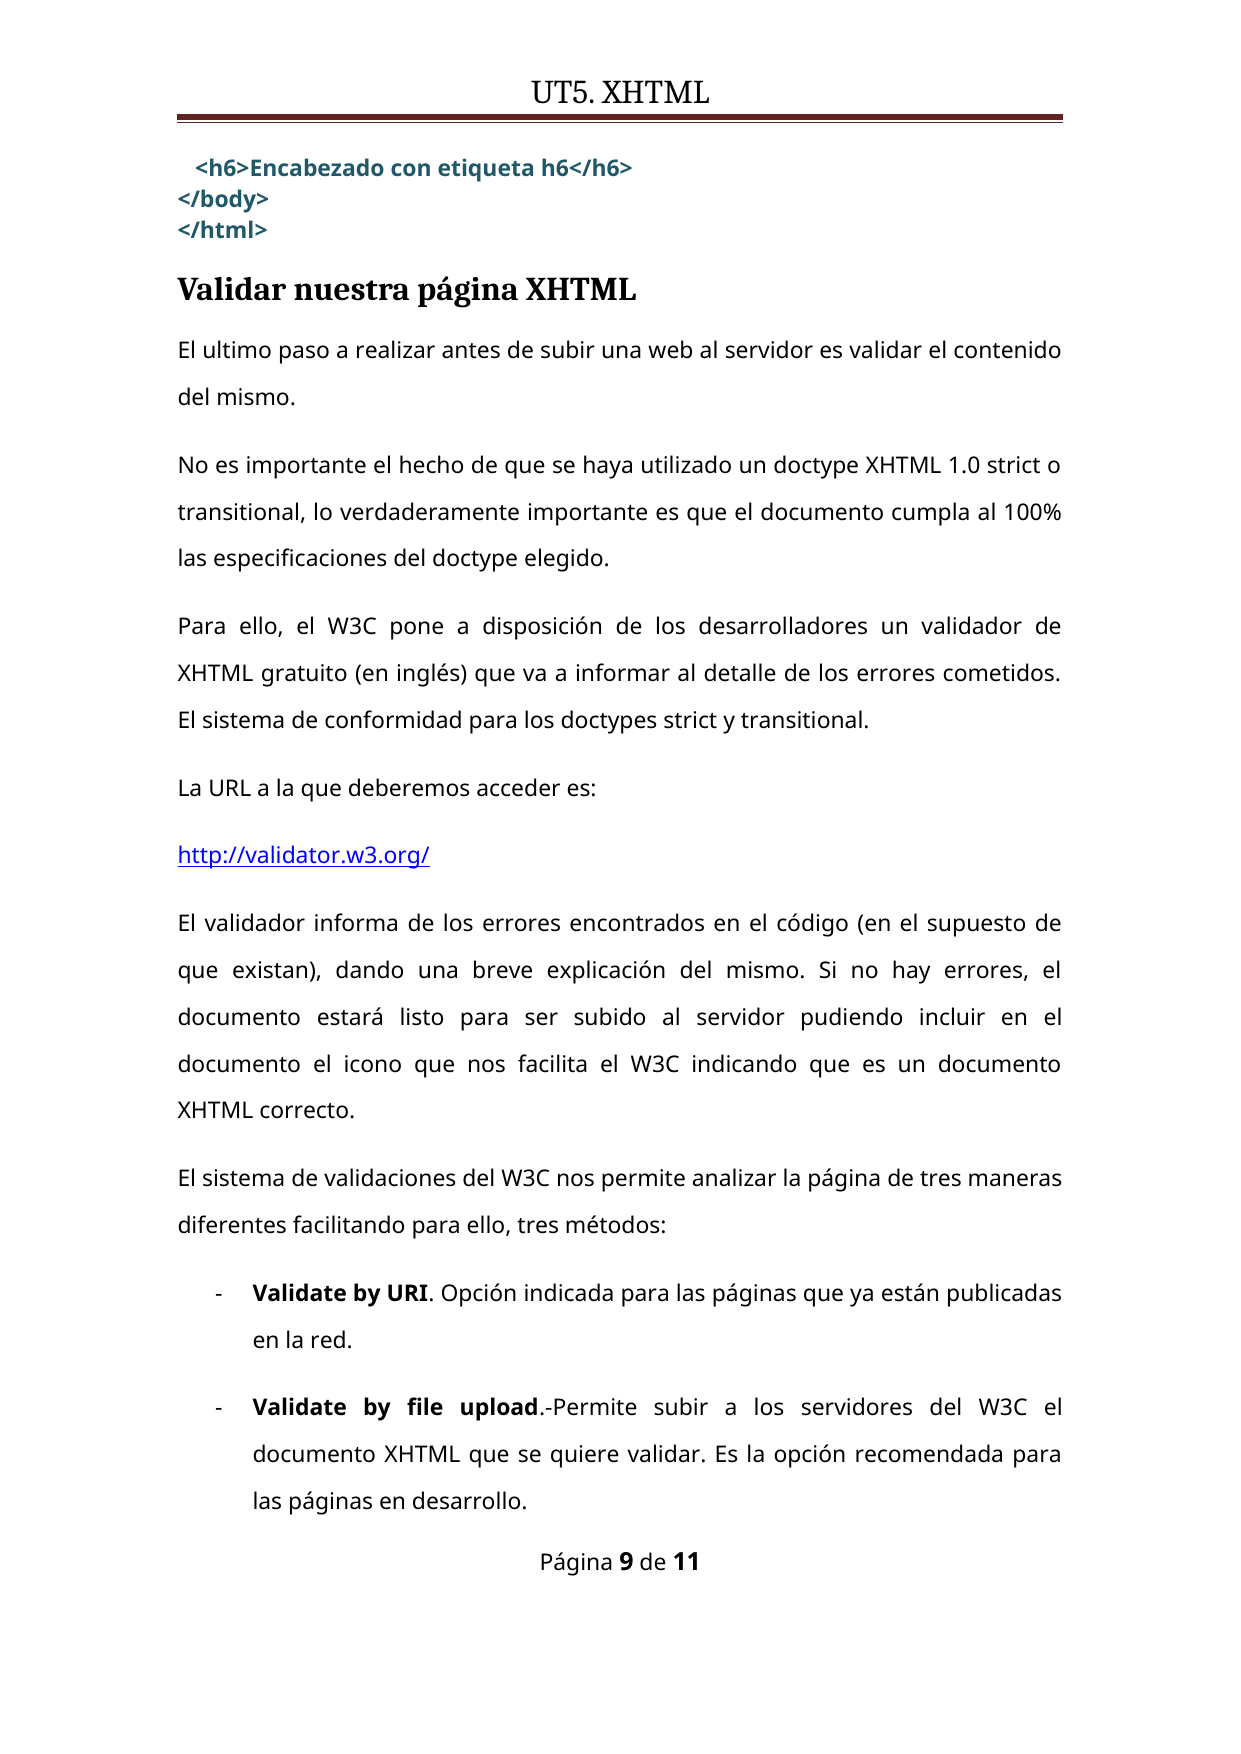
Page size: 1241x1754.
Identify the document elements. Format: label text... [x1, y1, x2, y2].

text El ultimo paso a realizar antes de subir una web al servidor es validar el contenido del mismo. [177, 334, 1063, 412]
text La URL a la que deberemos acceder es: [177, 772, 1063, 803]
text El sistema de validaciones del W3C nos permite analizar la página de tres maneras diferentes facilitando para ello, tres métodos: [177, 1162, 1063, 1240]
list Validate by file upload.-Permite subir a los servidores del W3C el documento XHTML que se quiere validar. Es la opción recomendada para las páginas en desarrollo. [215, 1391, 1063, 1516]
text El validador informa de los errores encontrados en el código (en el supuesto de que existan), dando una breve explicación del mismo. Si no hay errores, el documento estará listo para ser subido al servidor pudiendo incluir en el documento el icono que nos facilita el W3C indicando que es un documento XHTML correcto. [177, 907, 1063, 1126]
text http://validator.w3.org/ [177, 839, 1063, 871]
list Validate by URI. Opción indicada para las páginas que ya están publicadas en la red. [215, 1277, 1063, 1355]
subtitle Validar nuestra página XHTML [177, 270, 1063, 309]
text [177, 152, 1063, 245]
text Para ello, el W3C pone a disposición de los desarrolladores un validador de XHTML gratuito (en inglés) que va a informar al detalle de los errores cometidos. El sistema de conformidad para los doctypes strict y transitional. [177, 610, 1063, 735]
text No es importante el hecho de que se haya utilizado un doctype XHTML 1.0 strict o transitional, lo verdaderamente importante es que el documento cumpla al 100% las especificaciones del doctype elegido. [177, 449, 1063, 574]
